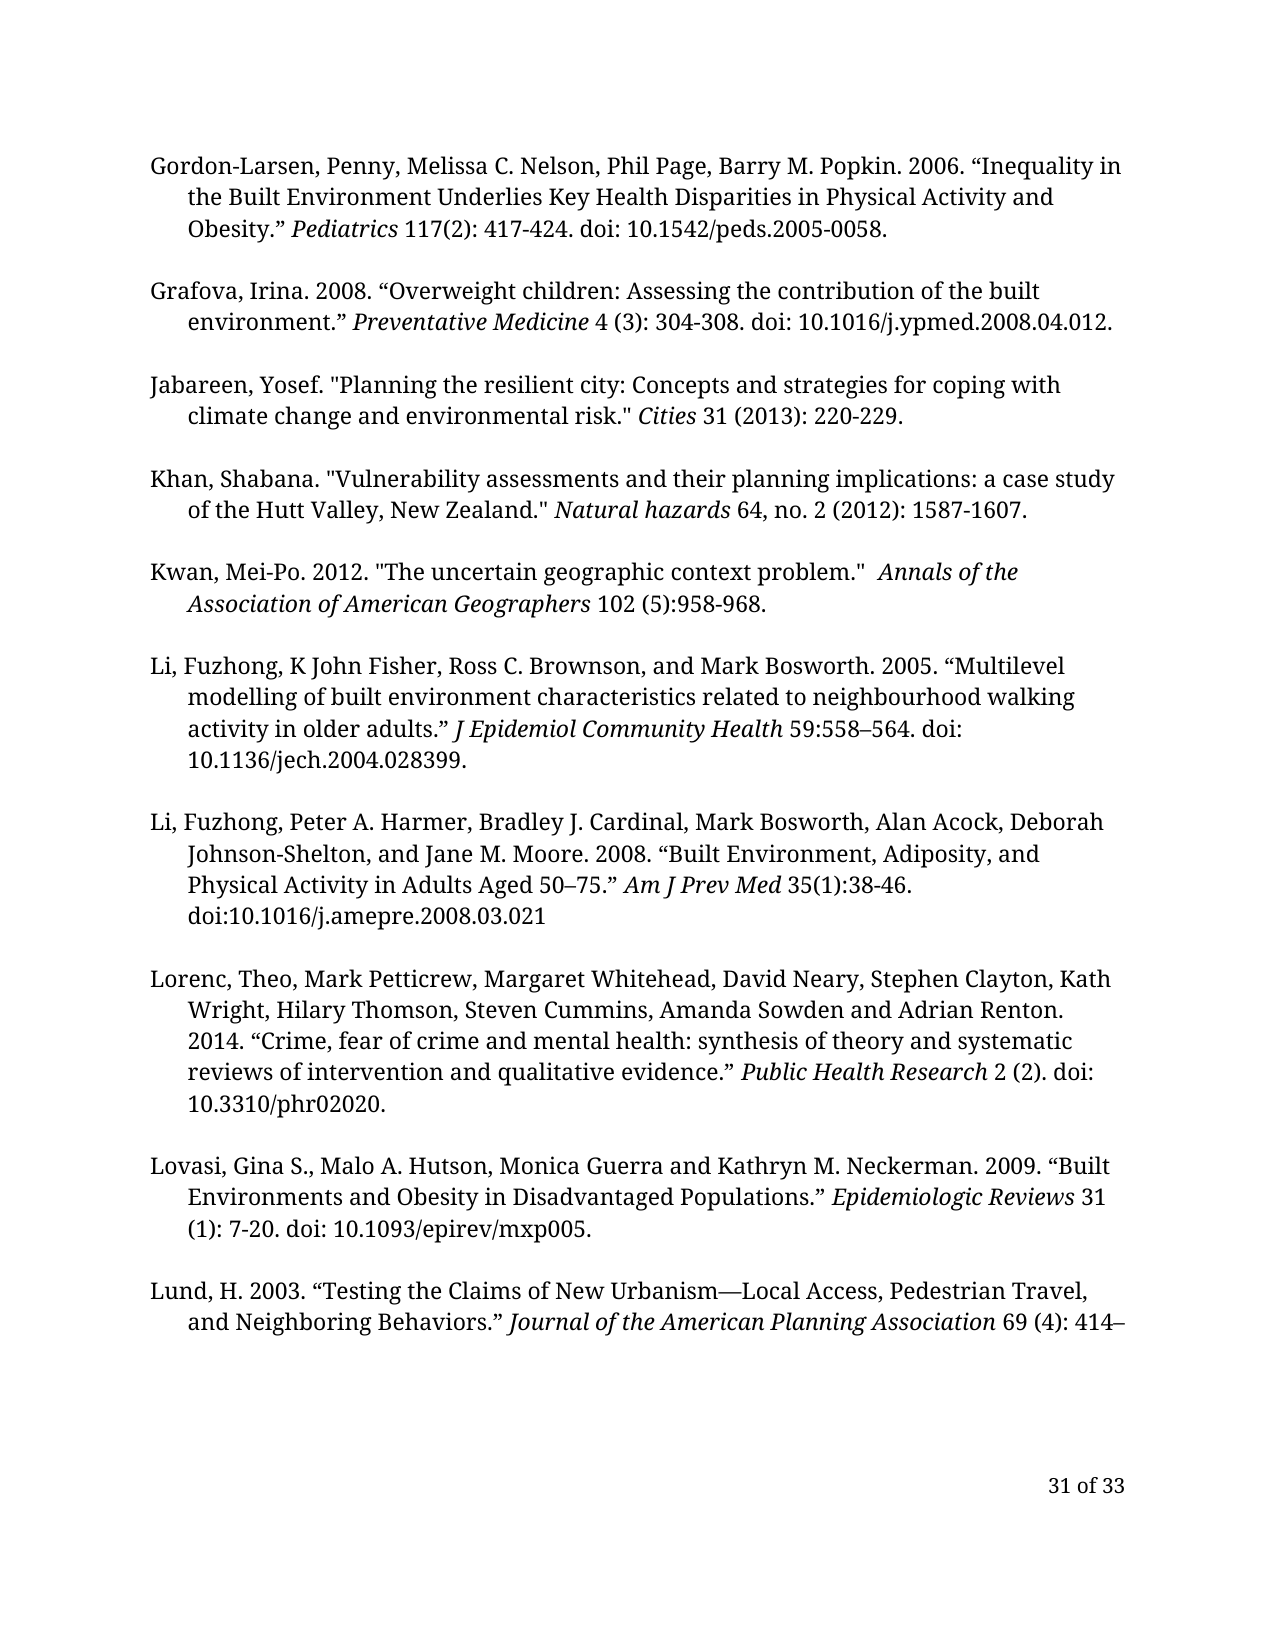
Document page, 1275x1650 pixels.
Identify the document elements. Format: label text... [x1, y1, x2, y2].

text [150, 1275, 1125, 1337]
text Li, Fuzhong, K John Fisher, Ross C. Brownson, and Mark Bosworth. 2005. “Multilevel modelling of built environment characteristics related to neighbourhood walking activity in older adults.” J Epidemiol Community Health 59:558–564. doi: 10.1136/jech.2004.028399. [150, 650, 1125, 775]
text Lovasi, Gina S., Malo A. Hutson, Monica Guerra and Kathryn M. Neckerman. 2009. “Built Environments and Obesity in Disadvantaged Populations.” Epidemiologic Reviews 31 (1): 7-20. doi: 10.1093/epirev/mxp005. [150, 1150, 1125, 1244]
text Jabareen, Yosef. "Planning the resilient city: Concepts and strategies for coping with climate change and environmental risk." Cities 31 (2013): 220-229. [150, 369, 1125, 431]
text Grafova, Irina. 2008. “Overweight children: Assessing the contribution of the built environment.” Preventative Medicine 4 (3): 304-308. doi: 10.1016/j.ypmed.2008.04.012. [150, 275, 1125, 337]
text Li, Fuzhong, Peter A. Harmer, Bradley J. Cardinal, Mark Bosworth, Alan Acock, Deborah Johnson-Shelton, and Jane M. Moore. 2008. “Built Environment, Adiposity, and Physical Activity in Adults Aged 50–75.” Am J Prev Med 35(1):38-46. doi:10.1016/j.amepre.2008.03.021 [150, 806, 1125, 931]
text Lorenc, Theo, Mark Petticrew, Margaret Whitehead, David Neary, Stephen Clayton, Kath Wright, Hilary Thomson, Steven Cummins, Amanda Sowden and Adrian Renton. 2014. “Crime, fear of crime and mental health: synthesis of theory and systematic reviews of intervention and qualitative evidence.” Public Health Research 2 (2). doi: 10.3310/phr02020. [150, 962, 1125, 1119]
text Khan, Shabana. "Vulnerability assessments and their planning implications: a case study of the Hutt Valley, New Zealand." Natural hazards 64, no. 2 (2012): 1587-1607. [150, 462, 1125, 525]
text Kwan, Mei-Po. 2012. "The uncertain geographic context problem." Annals of the Association of American Geographers 102 (5):958-968. [150, 556, 1125, 619]
text Gordon-Larsen, Penny, Melissa C. Nelson, Phil Page, Barry M. Popkin. 2006. “Inequality in the Built Environment Underlies Key Health Disparities in Physical Activity and Obesity.” Pediatrics 117(2): 417-424. doi: 10.1542/peds.2005-0058. [150, 150, 1125, 244]
